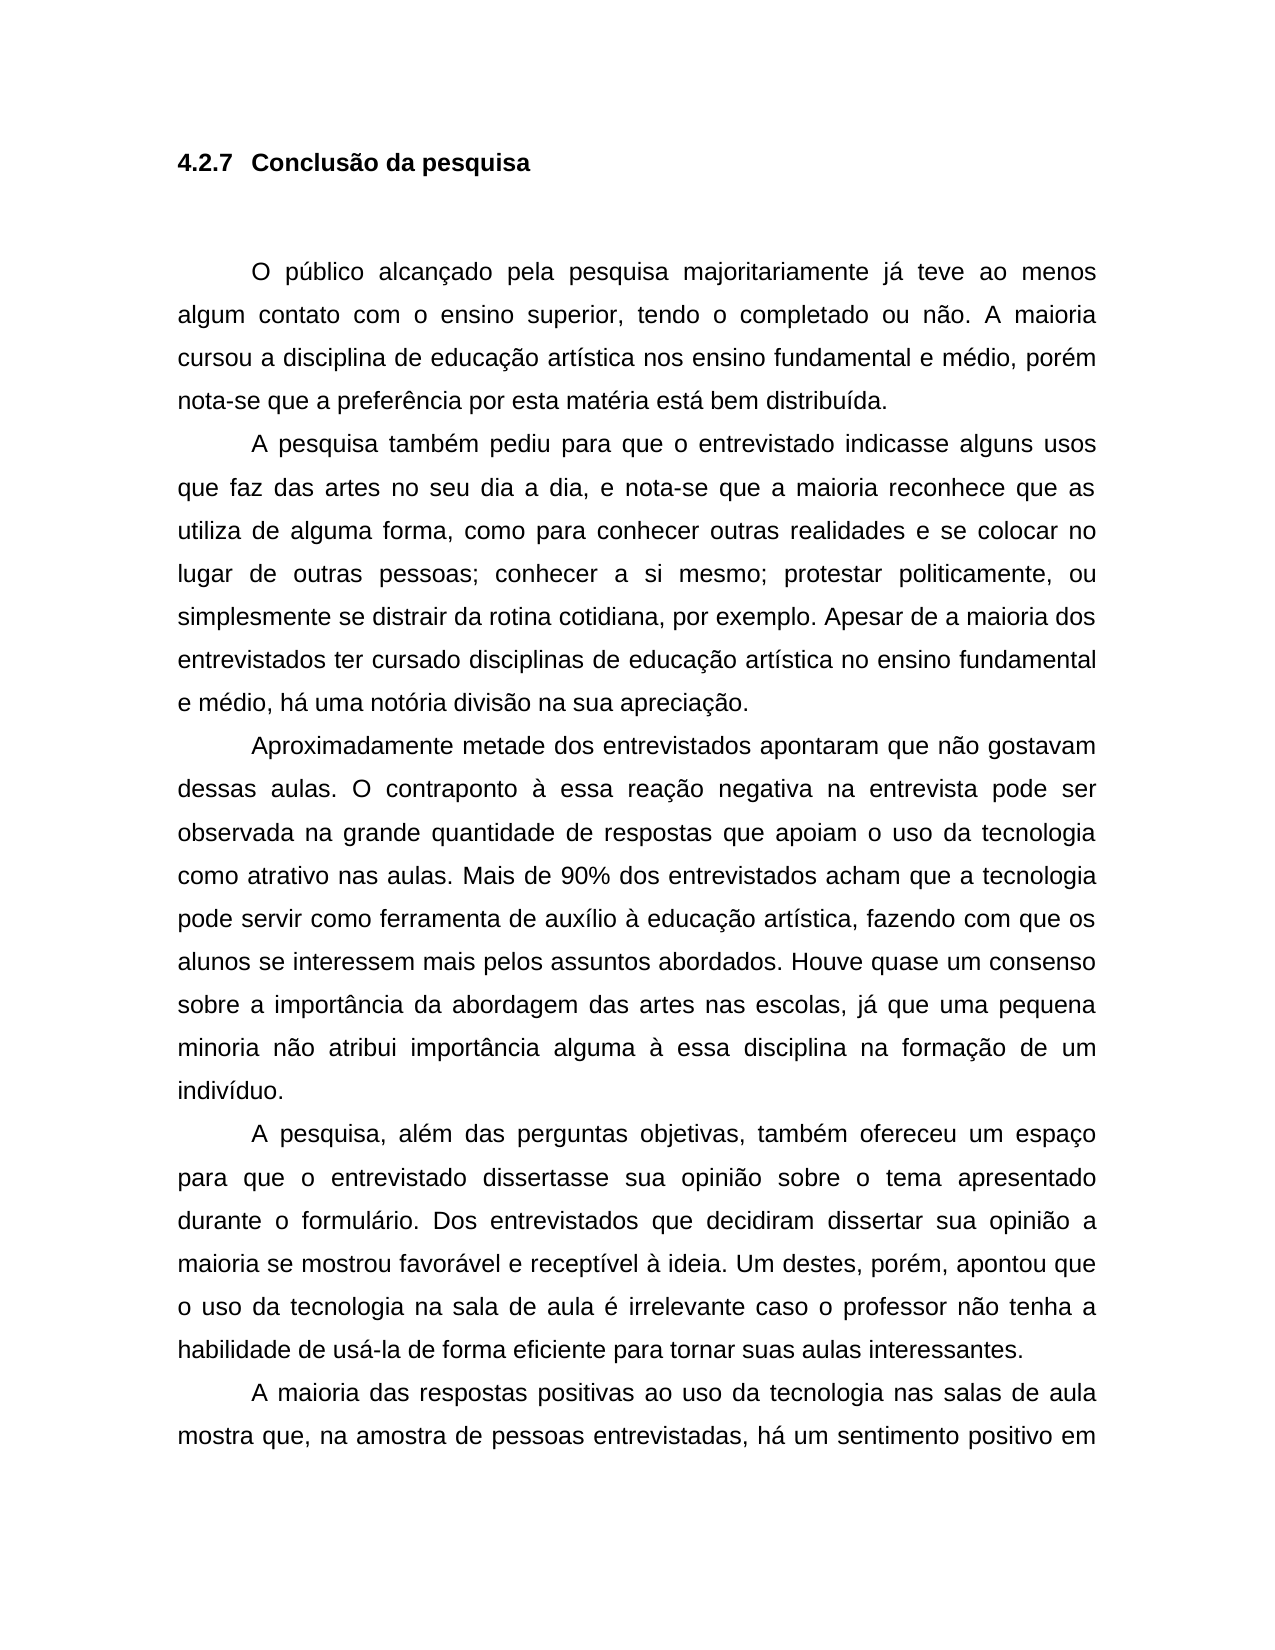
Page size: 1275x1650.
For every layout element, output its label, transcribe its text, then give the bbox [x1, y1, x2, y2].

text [177, 1378, 1098, 1450]
text O público alcançado pela pesquisa majoritariamente já teve ao menos algum contato com o ensino superior, tendo o completado ou não. A maioria cursou a disciplina de educação artística nos ensino fundamental e médio, porém nota-se que a preferência por esta matéria está bem distribuída. [177, 257, 1098, 415]
text A pesquisa também pediu para que o entrevistado indicasse alguns usos que faz das artes no seu dia a dia, e nota-se que a maioria reconhece que as utiliza de alguma forma, como para conhecer outras realidades e se colocar no lugar de outras pessoas; conhecer a si mesmo; protestar politicamente, ou simplesmente se distrair da rotina cotidiana, por exemplo. Apesar de a maioria dos entrevistados ter cursado disciplinas de educação artística no ensino fundamental e médio, há uma notória divisão na sua apreciação. [177, 429, 1098, 717]
text Aproximadamente metade dos entrevistados apontaram que não gostavam dessas aulas. O contraponto à essa reação negativa na entrevista pode ser observada na grande quantidade de respostas que apoiam o uso da tecnologia como atrativo nas aulas. Mais de 90% dos entrevistados acham que a tecnologia pode servir como ferramenta de auxílio à educação artística, fazendo com que os alunos se interessem mais pelos assuntos abordados. Houve quase um consenso sobre a importância da abordagem das artes nas escolas, já que uma pequena minoria não atribui importância alguma à essa disciplina na formação de um indivíduo. [177, 731, 1098, 1105]
subtitle 4.2.7 Conclusão da pesquisa [177, 148, 1098, 176]
text A pesquisa, além das perguntas objetivas, também ofereceu um espaço para que o entrevistado dissertasse sua opinião sobre o tema apresentado durante o formulário. Dos entrevistados que decidiram dissertar sua opinião a maioria se mostrou favorável e receptível à ideia. Um destes, porém, apontou que o uso da tecnologia na sala de aula é irrelevante caso o professor não tenha a habilidade de usá-la de forma eficiente para tornar suas aulas interessantes. [177, 1119, 1098, 1364]
